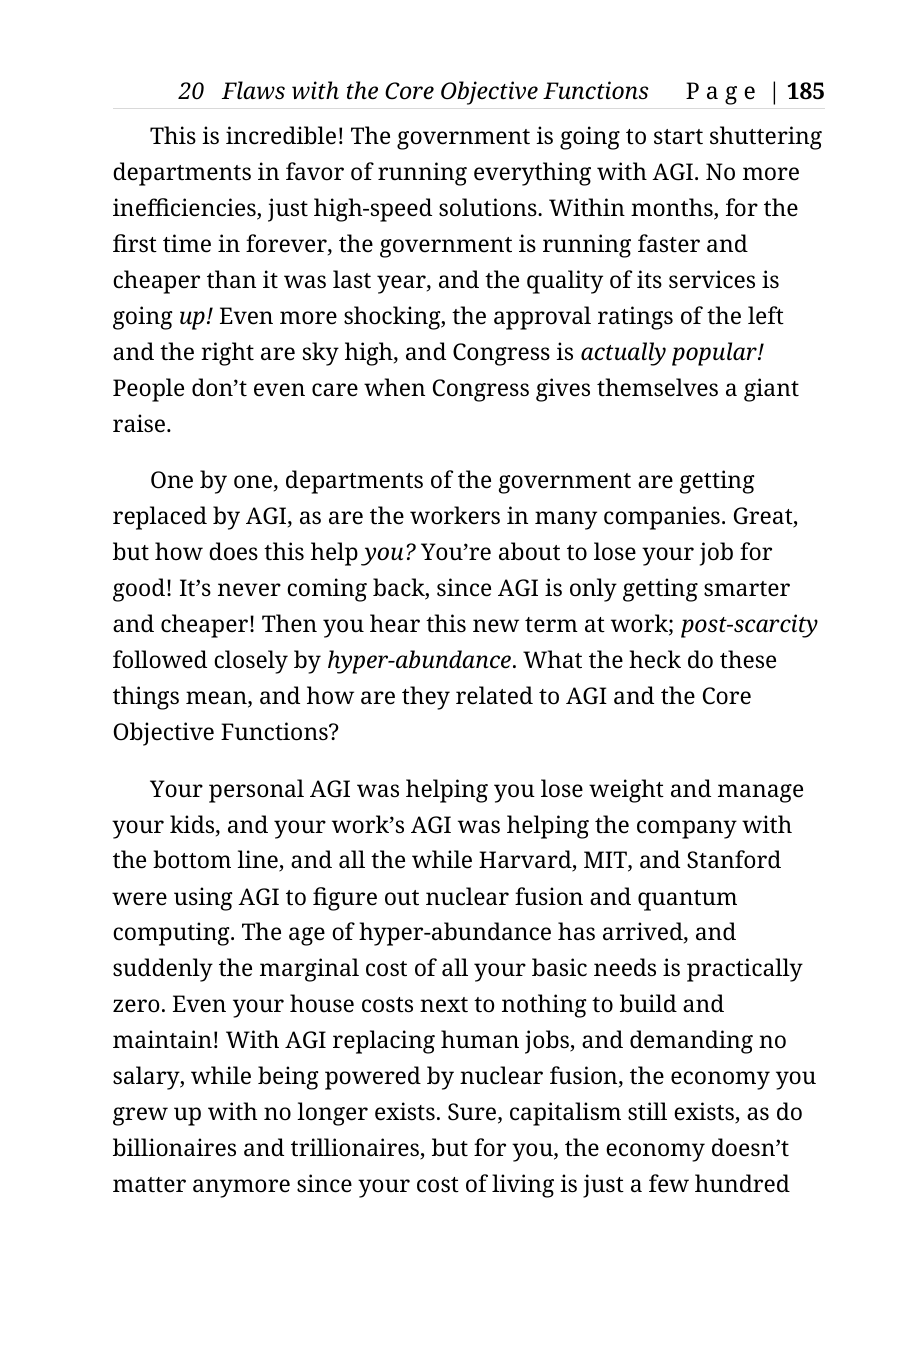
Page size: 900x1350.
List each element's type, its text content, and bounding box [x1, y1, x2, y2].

text One by one, departments of the government are getting replaced by AGI, as are the workers in many companies. Great, but how does this help you? You’re about to lose your job for good! It’s never coming back, since AGI is only getting smarter and cheaper! Then you hear this new term at work; post-scarcity followed closely by hyper-abundance. What the heck do these things mean, and how are they related to AGI and the Core Objective Functions? [112, 464, 825, 747]
text This is incredible! The government is going to start shuttering departments in favor of running everything with AGI. No more inefficiencies, just high-speed solutions. Within months, for the first time in forever, the government is running faster and cheaper than it was last year, and the quality of its services is going up! Even more shocking, the approval ratings of the left and the right are sky high, and Congress is actually popular! People don’t even care when Congress gives themselves a giant raise. [112, 120, 825, 439]
